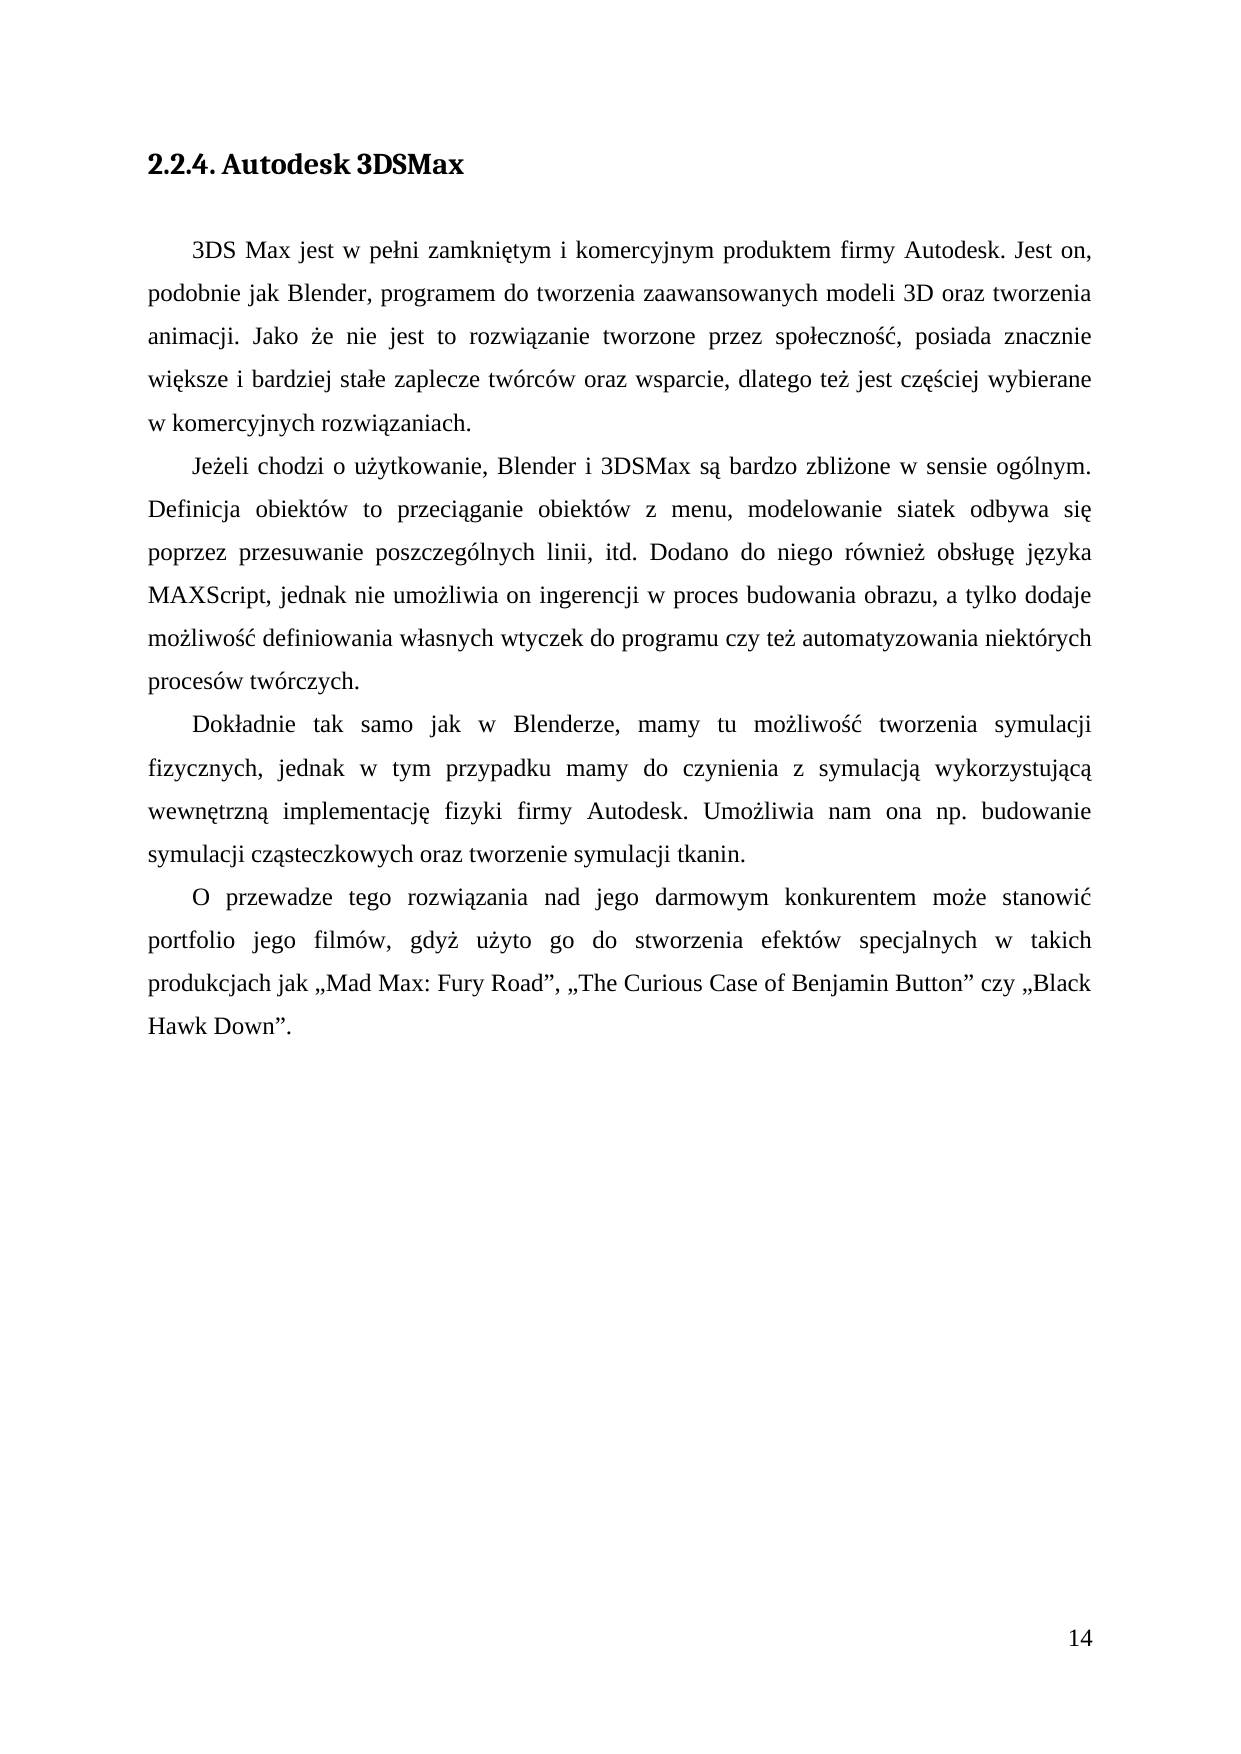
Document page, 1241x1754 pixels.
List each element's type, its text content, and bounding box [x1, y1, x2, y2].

text 3DS Max jest w pełni zamkniętym i komercyjnym produktem firmy Autodesk. Jest on, podobnie jak Blender, programem do tworzenia zaawansowanych modeli 3D oraz tworzenia animacji. Jako że nie jest to rozwiązanie tworzone przez społeczność, posiada znacznie większe i bardziej stałe zaplecze twórców oraz wsparcie, dlatego też jest częściej wybierane w komercyjnych rozwiązaniach. [148, 235, 1093, 436]
text O przewadze tego rozwiązania nad jego darmowym konkurentem może stanowić portfolio jego filmów, gdyż użyto go do stworzenia efektów specjalnych w takich produkcjach jak „Mad Max: Fury Road”, „The Curious Case of Benjamin Button” czy „Black Hawk Down”. [148, 882, 1093, 1040]
text Dokładnie tak samo jak w Blenderze, mamy tu możliwość tworzenia symulacji fizycznych, jednak w tym przypadku mamy do czynienia z symulacją wykorzystującą wewnętrzną implementację fizyki firmy Autodesk. Umożliwia nam ona np. budowanie symulacji cząsteczkowych oraz tworzenie symulacji tkanin. [148, 709, 1093, 868]
text Autodesk 3DSMax [148, 148, 1093, 182]
text Jeżeli chodzi o użytkowanie, Blender i 3DSMax są bardzo zbliżone w sensie ogólnym. Definicja obiektów to przeciąganie obiektów z menu, modelowanie siatek odbywa się poprzez przesuwanie poszczególnych linii, itd. Dodano do niego również obsługę języka MAXScript, jednak nie umożliwia on ingerencji w proces budowania obrazu, a tylko dodaje możliwość definiowania własnych wtyczek do programu czy też automatyzowania niektórych procesów twórczych. [148, 451, 1093, 695]
